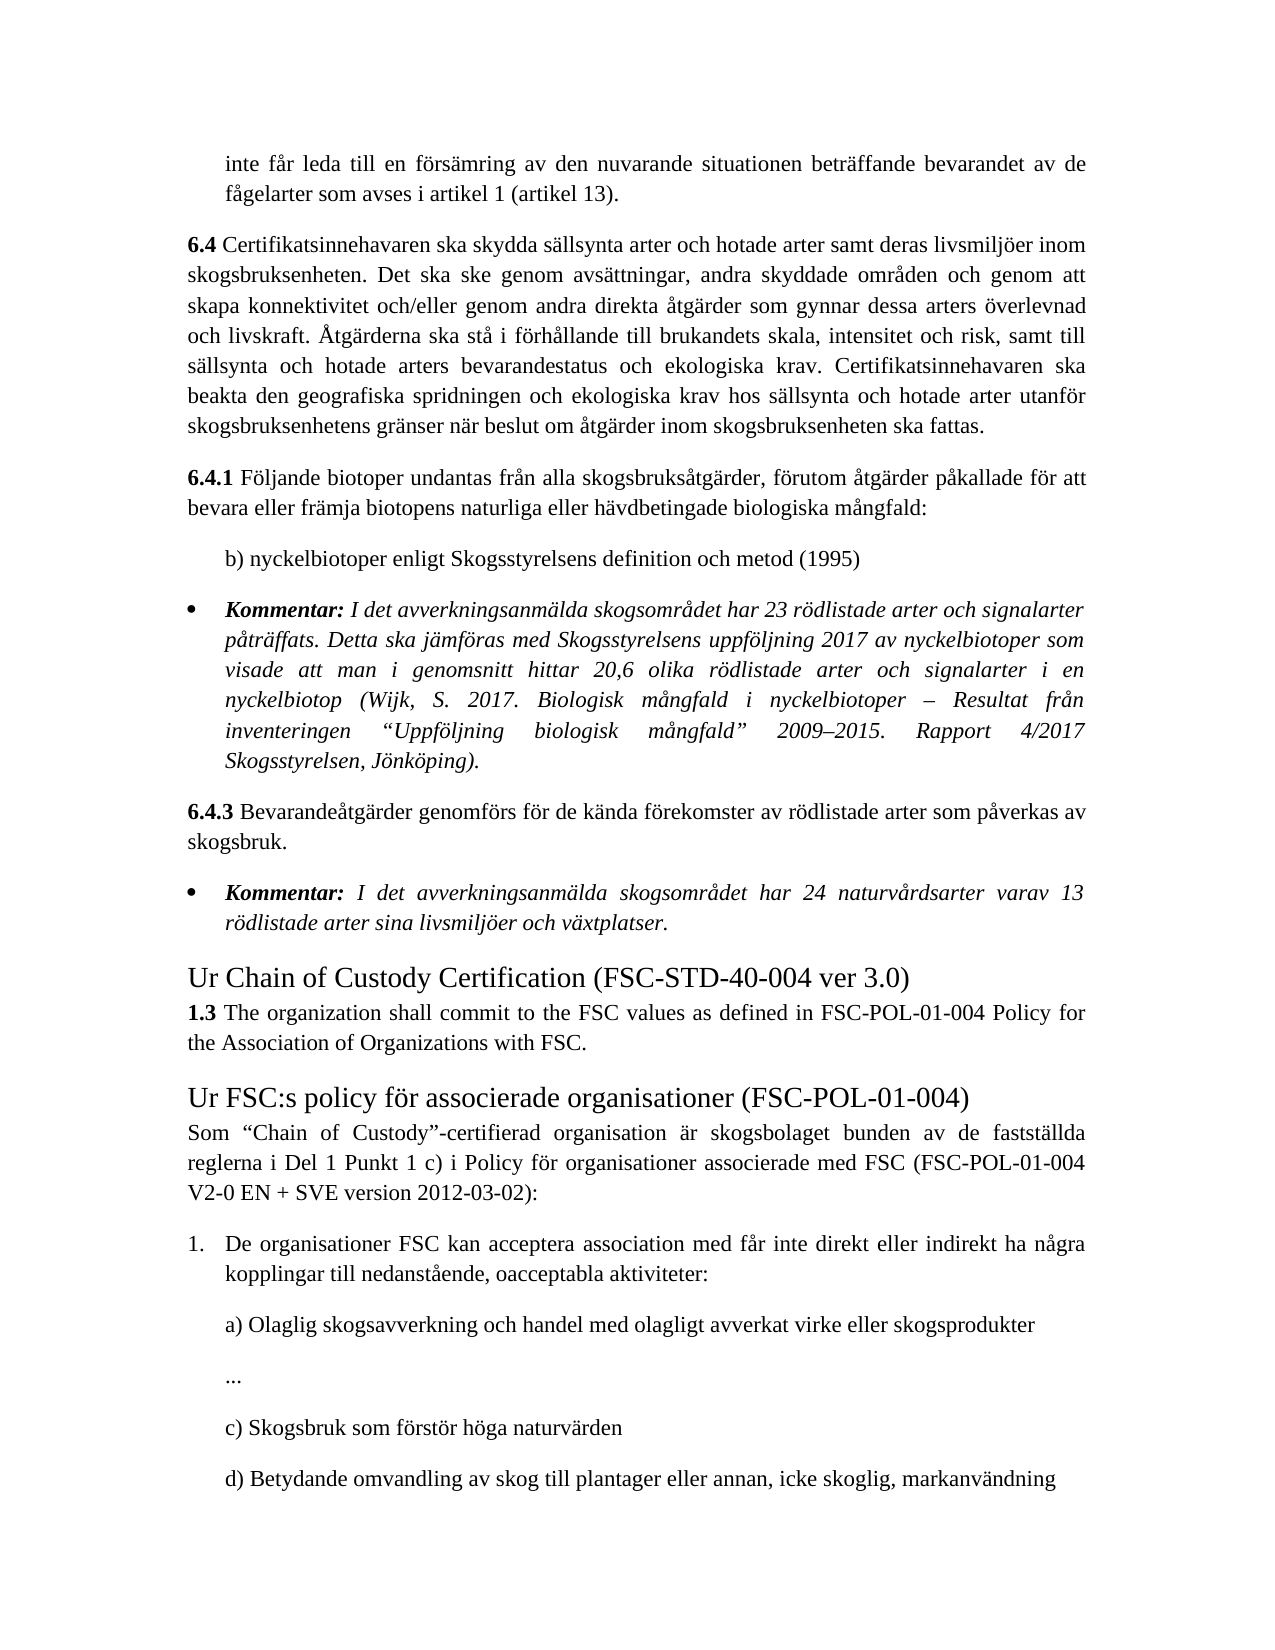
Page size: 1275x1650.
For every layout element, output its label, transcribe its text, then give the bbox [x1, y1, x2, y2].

text Som “Chain of Custody”-certifierad organisation är skogsbolaget bunden av de fastställda reglerna i Del 1 Punkt 1 c) i Policy för organisationer associerade med FSC (FSC-POL-01-004 V2-0 EN + SVE version 2012-03-02): [187, 1119, 1087, 1206]
subtitle Ur Chain of Custody Certification (FSC-STD-40-004 ver 3.0) [187, 960, 1087, 994]
list Kommentar: I det avverkningsanmälda skogsområdet har 23 rödlistade arter och signalarter påträffats. Detta ska jämföras med Skogsstyrelsens uppföljning 2017 av nyckelbiotoper som visade att man i genomsnitt hittar 20,6 olika rödlistade arter och signalarter i en nyckelbiotop (Wijk, S. 2017. Biologisk mångfald i nyckelbiotoper – Resultat från inventeringen “Uppföljning biologisk mångfald” 2009–2015. Rapport 4/2017 Skogsstyrelsen, Jönköping). [187, 596, 1087, 773]
text 6.4 Certifikatsinnehavaren ska skydda sällsynta arter och hotade arter samt deras livsmiljöer inom skogsbruksenheten. Det ska ske genom avsättningar, andra skyddade områden och genom att skapa konnektivitet och/eller genom andra direkta åtgärder som gynnar dessa arters överlevnad och livskraft. Åtgärderna ska stå i förhållande till brukandets skala, intensitet och risk, samt till sällsynta och hotade arters bevarandestatus och ekologiska krav. Certifikatsinnehavaren ska beakta den geografiska spridningen och ekologiska krav hos sällsynta och hotade arter utanför skogsbruksenhetens gränser när beslut om åtgärder inom skogsbruksenheten ska fattas. [187, 231, 1087, 439]
text ... [225, 1362, 1087, 1389]
list De organisationer FSC kan acceptera association med får inte direkt eller indirekt ha några kopplingar till nedanstående, oacceptabla aktiviteter: [187, 1230, 1087, 1287]
text a) Olaglig skogsavverkning och handel med olagligt avverkat virke eller skogsprodukter [225, 1311, 1087, 1338]
text 6.4.1 Följande biotoper undantas från alla skogsbruksåtgärder, förutom åtgärder påkallade för att bevara eller främja biotopens naturliga eller hävdbetingade biologiska mångfald: [187, 463, 1087, 520]
subtitle Ur FSC:s policy för associerade organisationer (FSC-POL-01-004) [187, 1080, 1087, 1114]
text c) Skogsbruk som förstör höga naturvärden [225, 1413, 1087, 1440]
list Kommentar: I det avverkningsanmälda skogsområdet har 24 naturvårdsarter varav 13 rödlistade arter sina livsmiljöer och växtplatser. [187, 879, 1087, 936]
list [187, 150, 1087, 207]
text 6.4.3 Bevarandeåtgärder genomförs för de kända förekomster av rödlistade arter som påverkas av skogsbruk. [187, 798, 1087, 854]
text b) nyckelbiotoper enligt Skogsstyrelsens definition och metod (1995) [225, 545, 1087, 571]
text d) Betydande omvandling av skog till plantager eller annan, icke skoglig, markanvändning [225, 1464, 1087, 1491]
text 1.3 The organization shall commit to the FSC values as defined in FSC-POL-01-004 Policy for the Association of Organizations with FSC. [187, 999, 1087, 1056]
